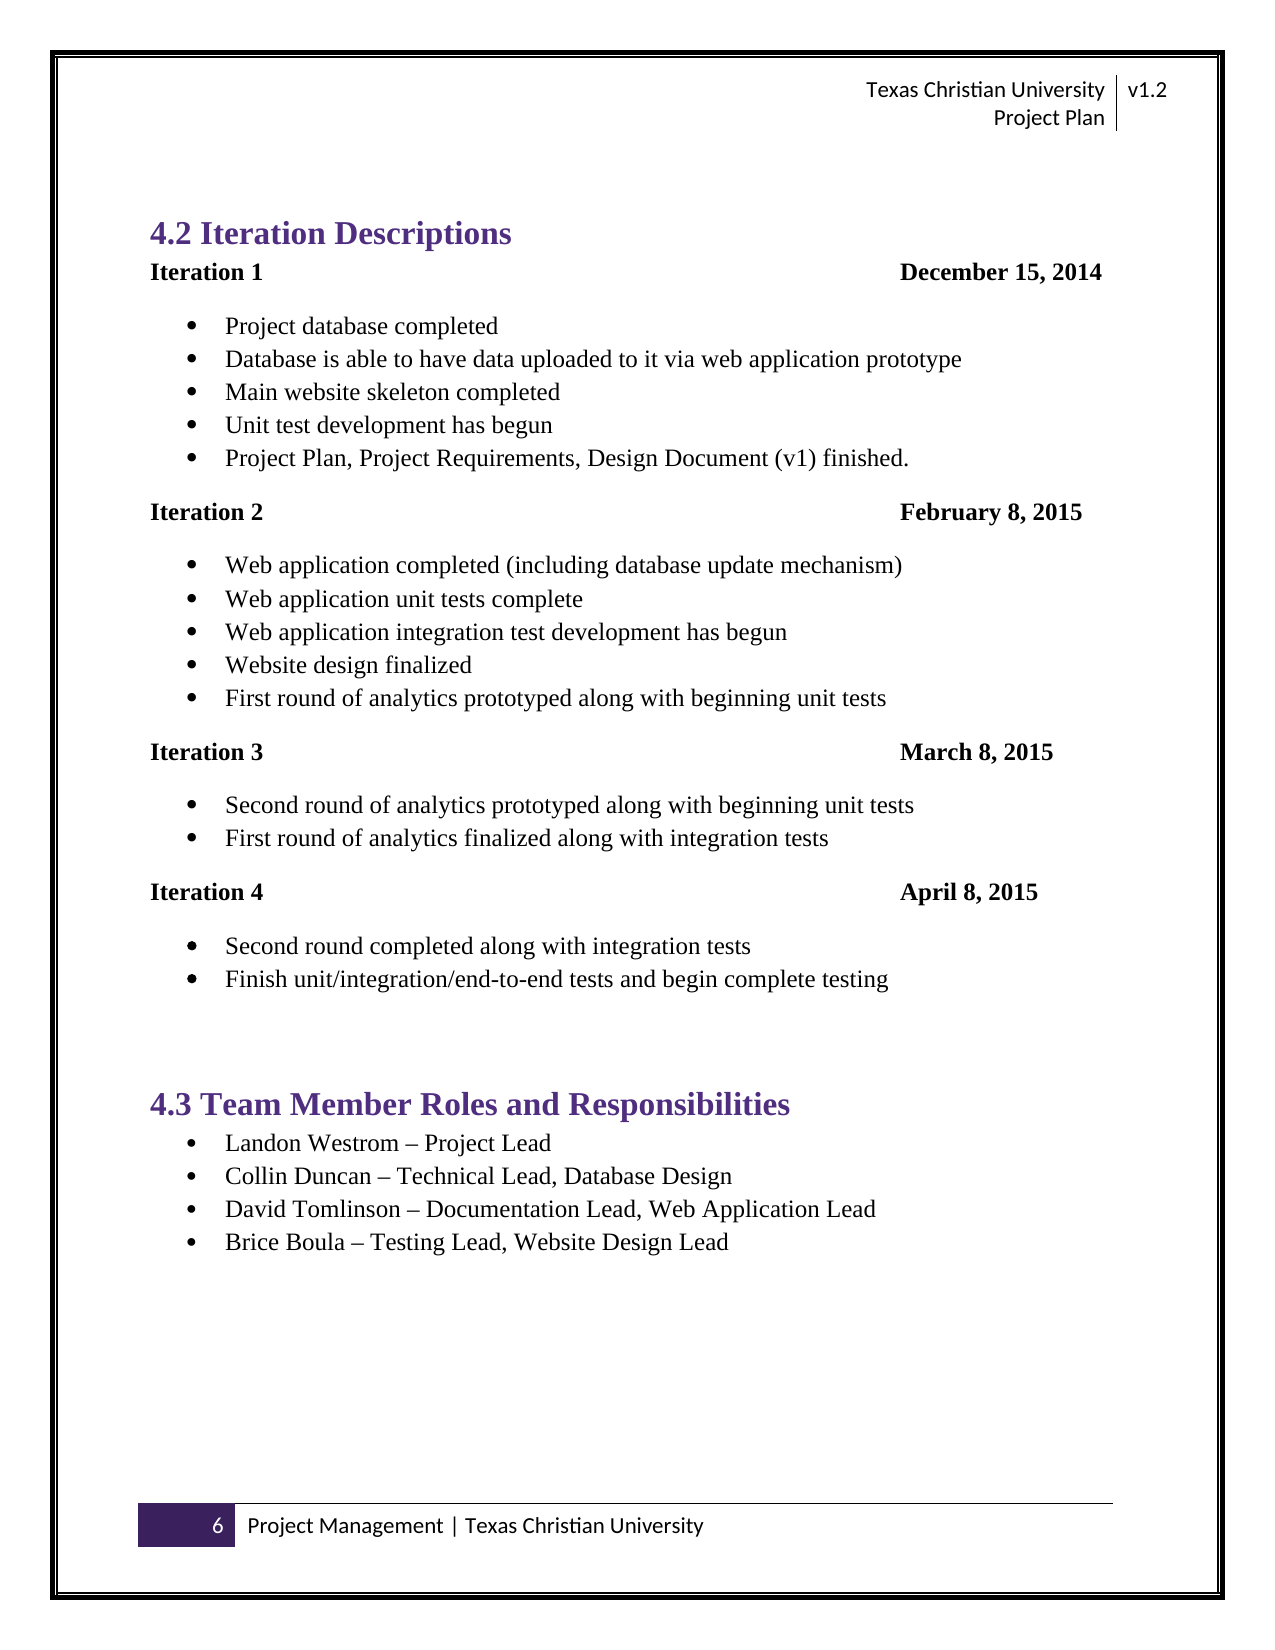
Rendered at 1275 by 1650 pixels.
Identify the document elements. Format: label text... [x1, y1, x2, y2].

text Iteration 1 December 15, 2014 [150, 257, 1125, 286]
text Iteration 2 February 8, 2015 [150, 497, 1125, 526]
list Database is able to have data uploaded to it via web application prototype [187, 344, 1125, 373]
list Website design finalized [187, 650, 1125, 678]
list Web application completed (including database update mechanism) [187, 551, 1125, 579]
list Unit test development has begun [187, 410, 1125, 439]
list Second round completed along with integration tests [187, 931, 1125, 960]
list Finish unit/integration/end-to-end tests and begin complete testing [187, 964, 1125, 993]
text Iteration 3 March 8, 2015 [150, 737, 1125, 765]
list Web application integration test development has begun [187, 617, 1125, 645]
list First round of analytics finalized along with integration tests [187, 823, 1125, 852]
list Landon Westrom – Project Lead [187, 1128, 1125, 1157]
list Project database completed [187, 311, 1125, 339]
list Second round of analytics prototyped along with beginning unit tests [187, 790, 1125, 819]
text Iteration 4 April 8, 2015 [150, 877, 1125, 906]
list Brice Boula – Testing Lead, Website Design Lead [187, 1227, 1125, 1256]
subtitle 4.2 Iteration Descriptions [150, 213, 1125, 251]
list David Tomlinson – Documentation Lead, Web Application Lead [187, 1194, 1125, 1223]
list Web application unit tests complete [187, 584, 1125, 612]
subtitle 4.3 Team Member Roles and Responsibilities [150, 1084, 1125, 1122]
list First round of analytics prototyped along with beginning unit tests [187, 683, 1125, 711]
list Collin Duncan – Technical Lead, Database Design [187, 1161, 1125, 1190]
list Project Plan, Project Requirements, Design Document (v1) finished. [187, 443, 1125, 472]
list Main website skeleton completed [187, 377, 1125, 406]
